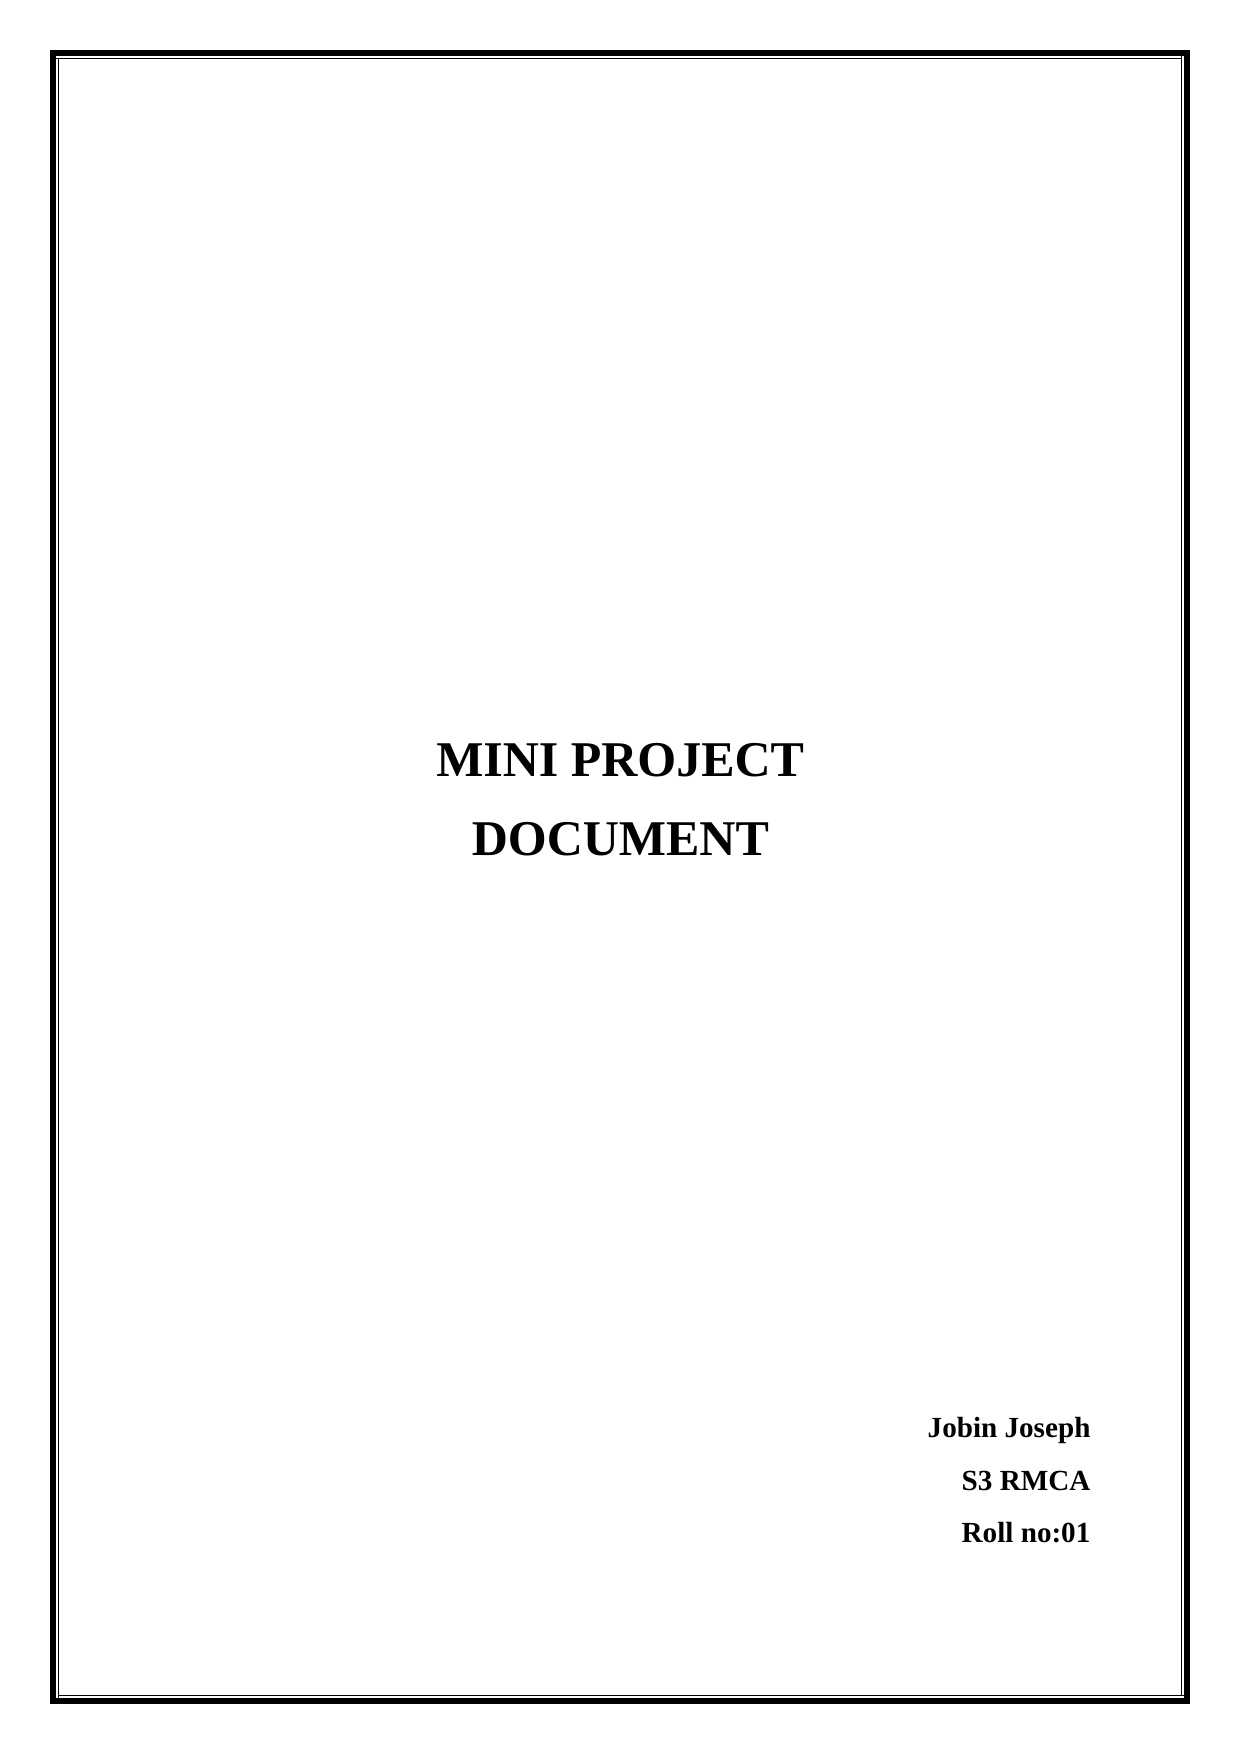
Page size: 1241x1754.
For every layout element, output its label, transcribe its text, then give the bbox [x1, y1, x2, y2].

text Jobin Joseph [150, 1410, 1090, 1443]
text MINI PROJECT [150, 730, 1090, 788]
text DOCUMENT [150, 809, 1090, 866]
text Roll no:01 [150, 1516, 1090, 1549]
text S3 RMCA [150, 1463, 1090, 1496]
